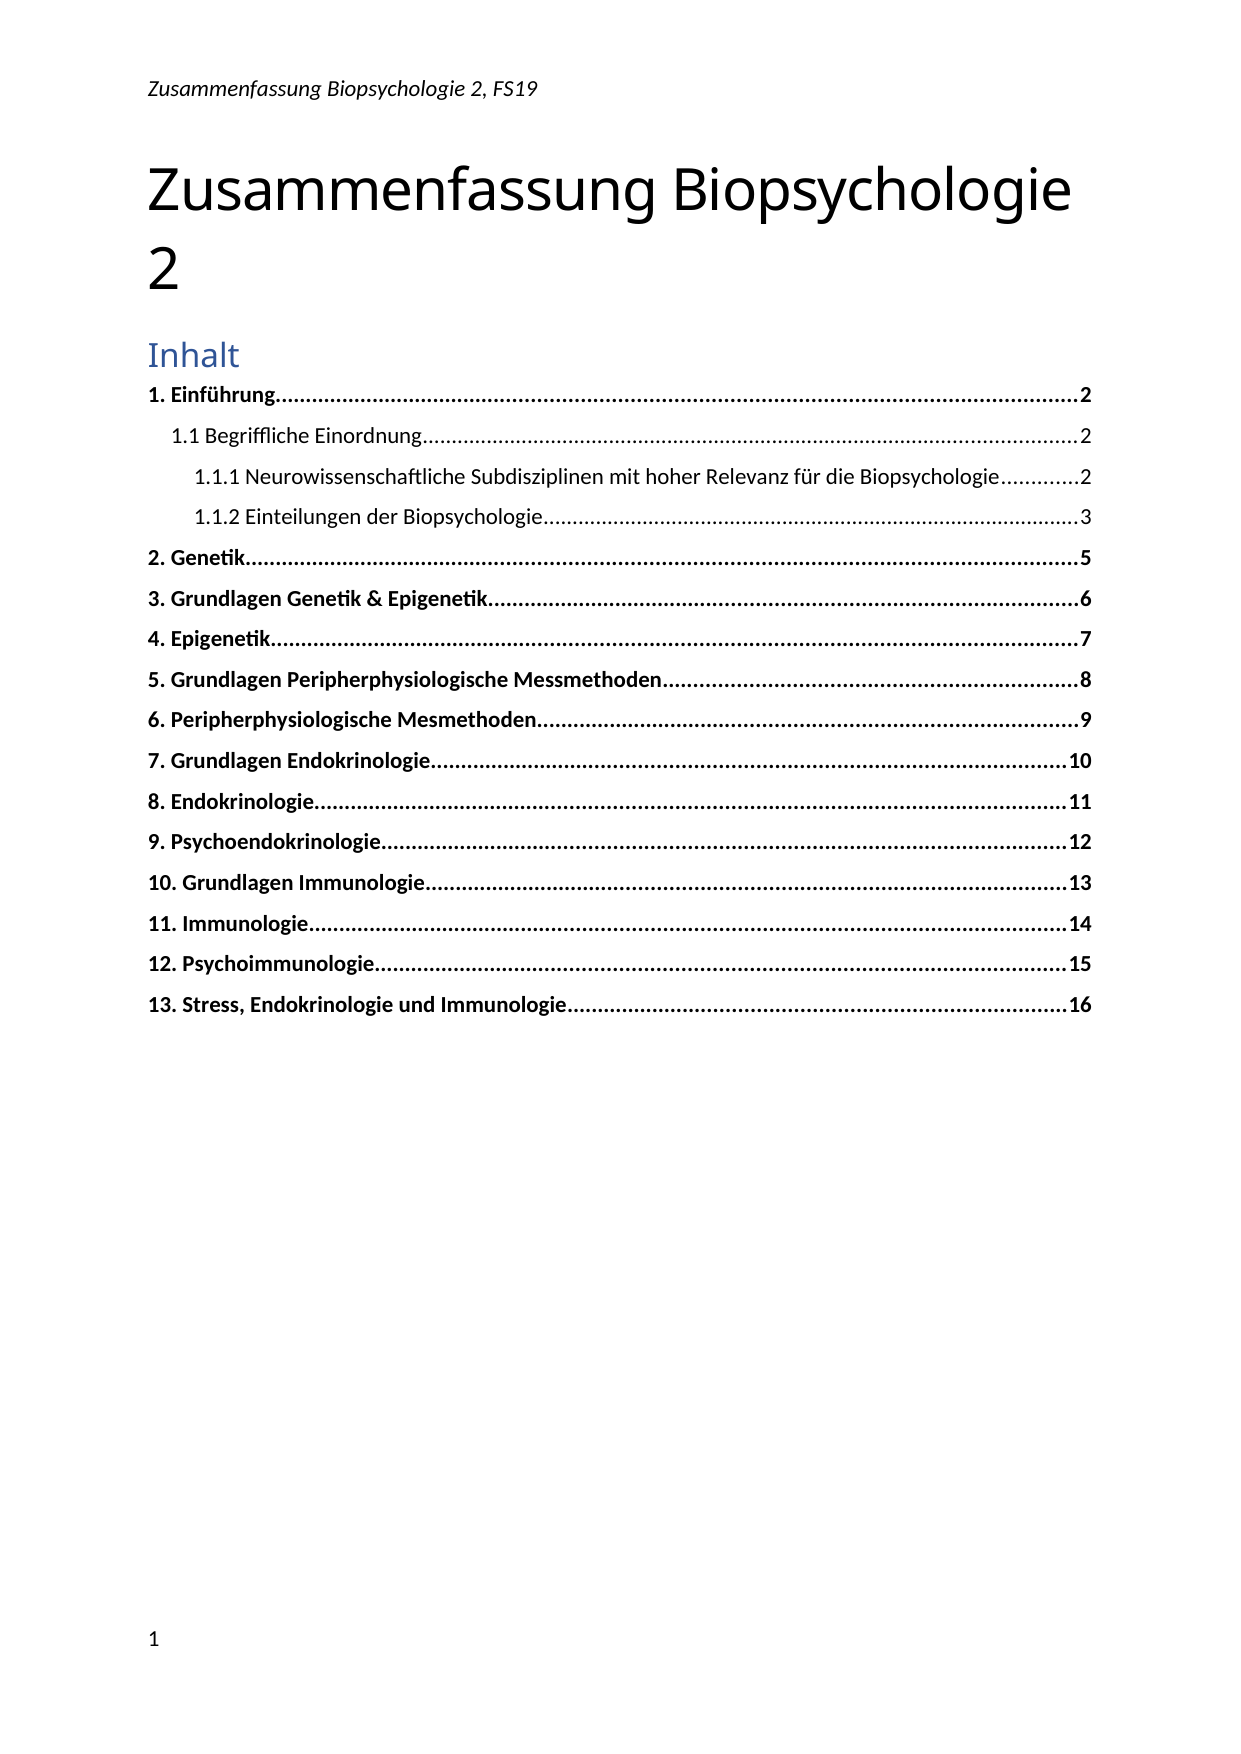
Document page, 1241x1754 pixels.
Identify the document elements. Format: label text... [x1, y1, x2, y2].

title Zusammenfassung Biopsychologie 2 [148, 148, 1093, 307]
